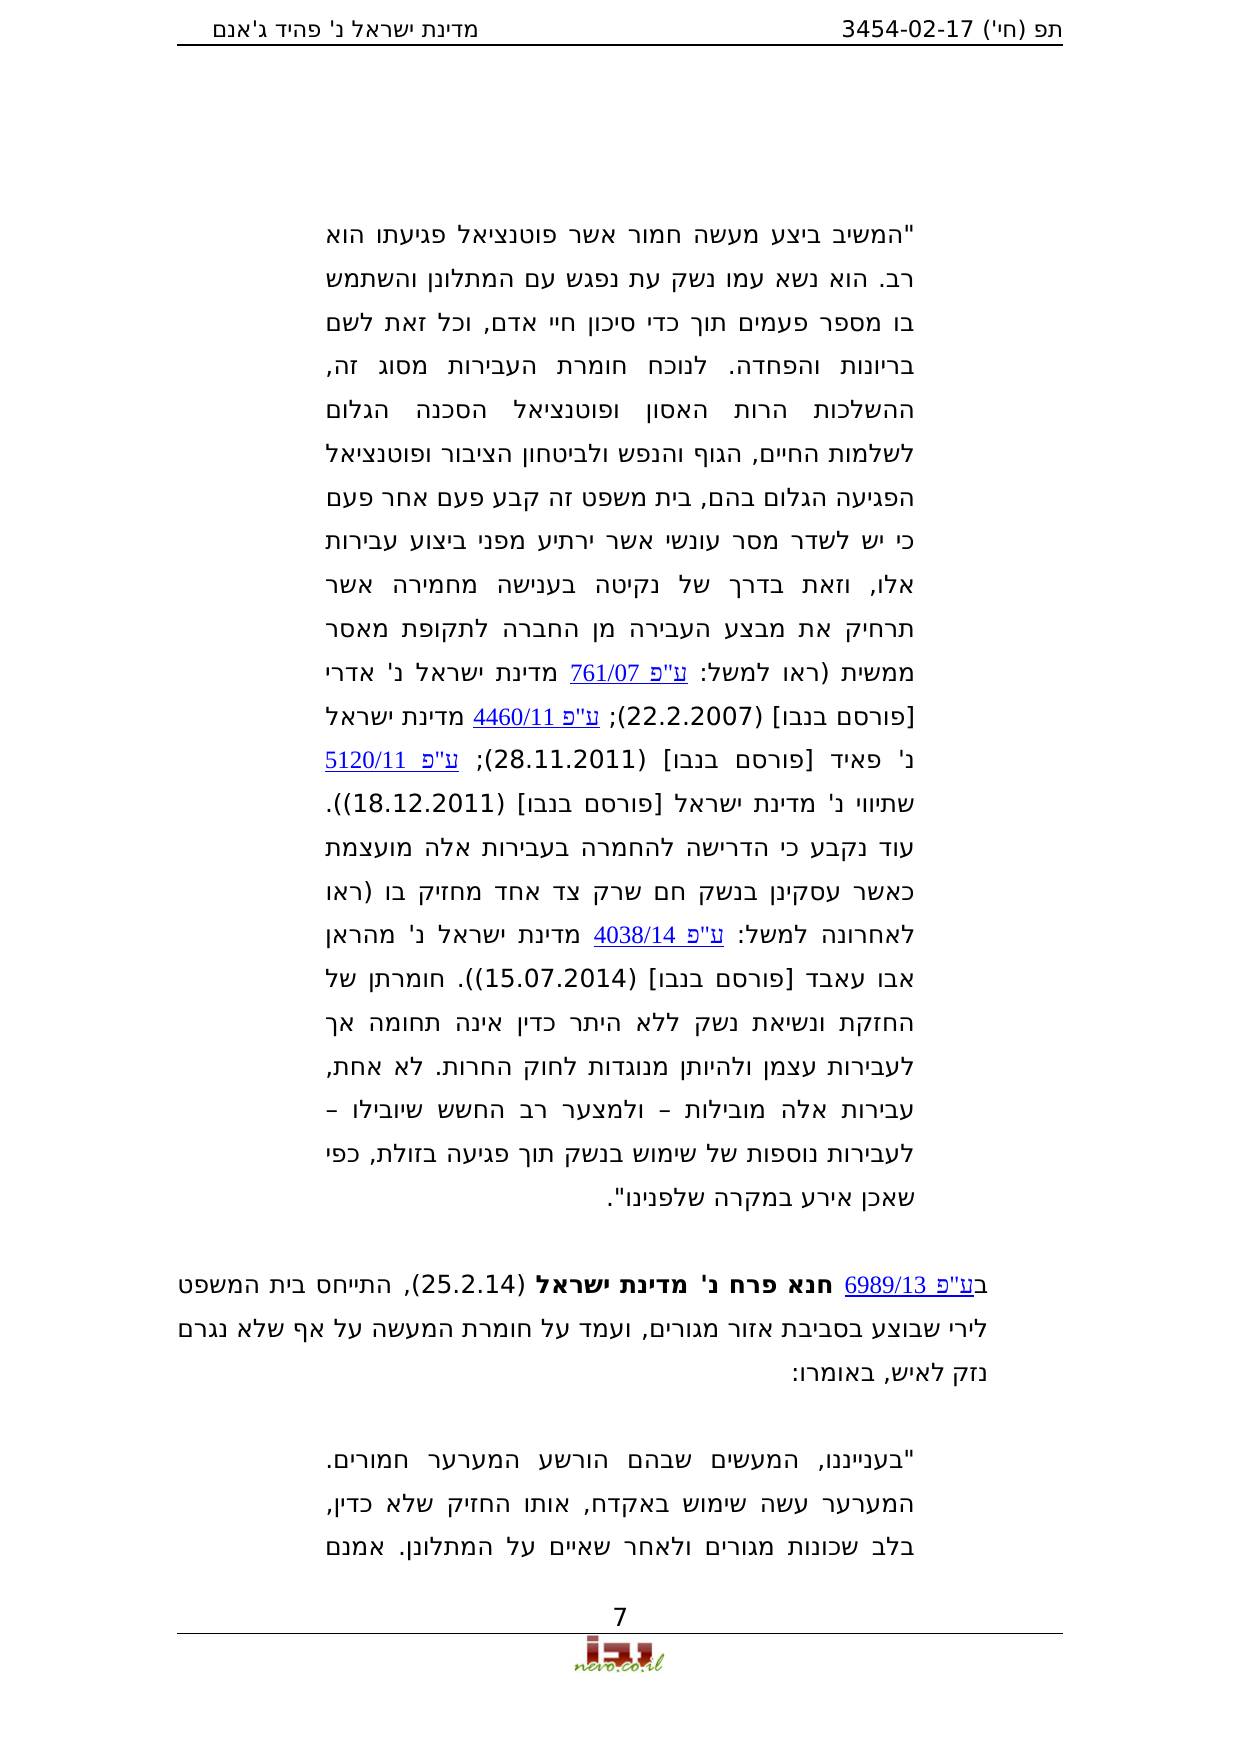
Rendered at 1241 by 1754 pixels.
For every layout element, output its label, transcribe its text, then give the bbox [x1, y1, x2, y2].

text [325, 1445, 915, 1562]
text "המשיב ביצע מעשה חמור אשר פוטנציאל פגיעתו הוא רב. הוא נשא עמו נשק עת נפגש עם המתלונן והשתמש בו מספר פעמים תוך כדי סיכון חיי אדם, וכל זאת לשם בריונות והפחדה. לנוכח חומרת העבירות מסוג זה, ההשלכות הרות האסון ופוטנציאל הסכנה הגלום לשלמות החיים, הגוף והנפש ולביטחון הציבור ופוטנציאל הפגיעה הגלום בהם, בית משפט זה קבע פעם אחר פעם כי יש לשדר מסר עונשי אשר ירתיע מפני ביצוע עבירות אלו, וזאת בדרך של נקיטה בענישה מחמירה אשר תרחיק את מבצע העבירה מן החברה לתקופת מאסר ממשית (ראו למשל: ע"פ 761/07 מדינת ישראל נ' אדרי [פורסם בנבו] (22.2.2007); ע"פ 4460/11 מדינת ישראל נ' פאיד [פורסם בנבו] (28.11.2011); ע"פ 5120/11 שתיווי נ' מדינת ישראל [פורסם בנבו] (18.12.2011)). עוד נקבע כי הדרישה להחמרה בעבירות אלה מועצמת כאשר עסקינן בנשק חם שרק צד אחד מחזיק בו (ראו לאחרונה למשל: ע"פ 4038/14 מדינת ישראל נ' מהראן אבו עאבד [פורסם בנבו] (15.07.2014)). חומרתן של החזקת ונשיאת נשק ללא היתר כדין אינה תחומה אך לעבירות עצמן ולהיותן מנוגדות לחוק החרות. לא אחת, עבירות אלה מובילות – ולמצער רב החשש שיובילו – לעבירות נוספות של שימוש בנשק תוך פגיעה בזולת, כפי שאכן אירע במקרה שלפנינו". [325, 220, 915, 1212]
picture [574, 1635, 666, 1673]
text בע"פ 6989/13 חנא פרח נ' מדינת ישראל (25.2.14), התייחס בית המשפט לירי שבוצע בסביבת אזור מגורים, ועמד על חומרת המעשה על אף שלא נגרם נזק לאיש, באומרו: [177, 1270, 1063, 1387]
